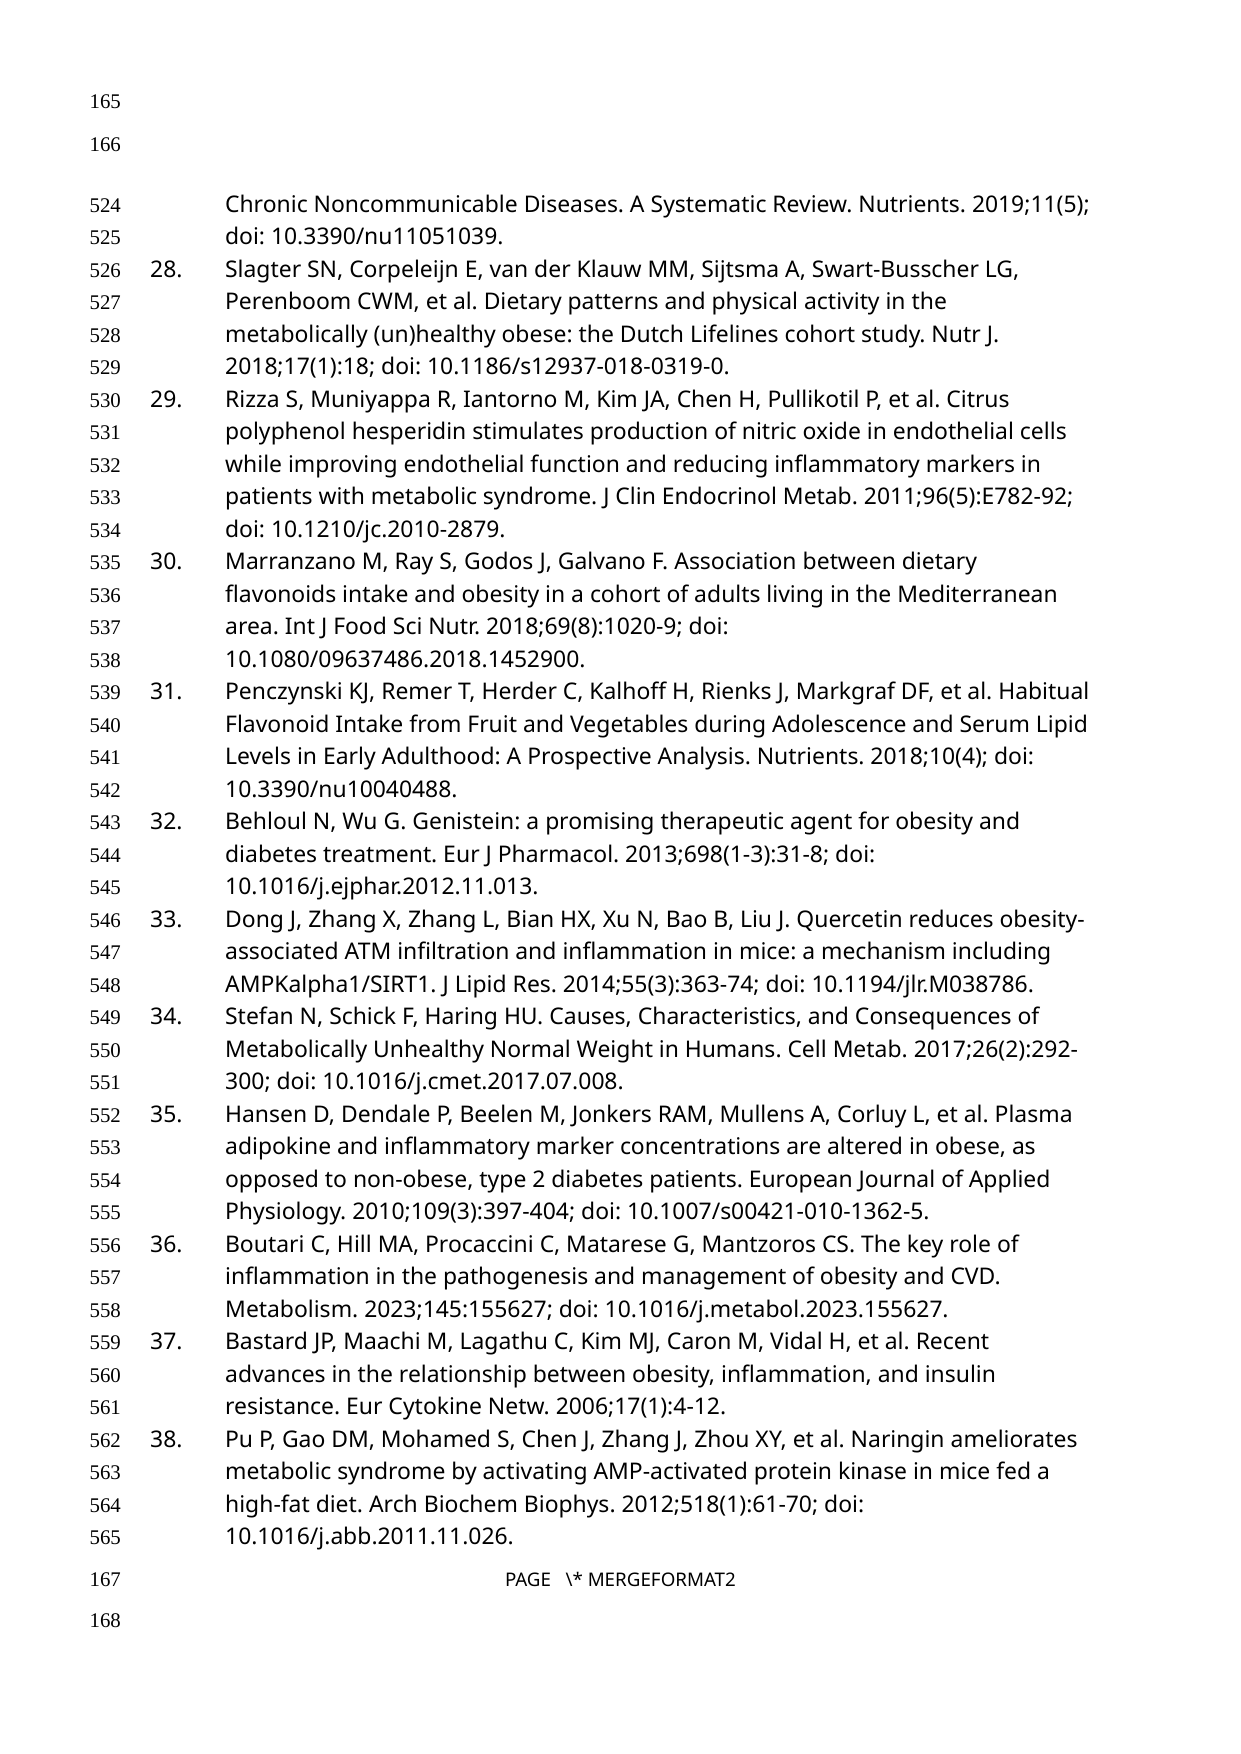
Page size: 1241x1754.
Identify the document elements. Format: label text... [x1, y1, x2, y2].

text 38. Pu P, Gao DM, Mohamed S, Chen J, Zhang J, Zhou XY, et al. Naringin ameliorates metabolic syndrome by activating AMP-activated protein kinase in mice fed a high-fat diet. Arch Biochem Biophys. 2012;518(1):61-70; doi: 10.1016/j.abb.2011.11.026. [150, 1422, 1090, 1552]
text 30. Marranzano M, Ray S, Godos J, Galvano F. Association between dietary flavonoids intake and obesity in a cohort of adults living in the Mediterranean area. Int J Food Sci Nutr. 2018;69(8):1020-9; doi: 10.1080/09637486.2018.1452900. [150, 544, 1090, 674]
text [150, 187, 1090, 252]
text 35. Hansen D, Dendale P, Beelen M, Jonkers RAM, Mullens A, Corluy L, et al. Plasma adipokine and inflammatory marker concentrations are altered in obese, as opposed to non-obese, type 2 diabetes patients. European Journal of Applied Physiology. 2010;109(3):397-404; doi: 10.1007/s00421-010-1362-5. [150, 1097, 1090, 1227]
text 33. Dong J, Zhang X, Zhang L, Bian HX, Xu N, Bao B, Liu J. Quercetin reduces obesity-associated ATM infiltration and inflammation in mice: a mechanism including AMPKalpha1/SIRT1. J Lipid Res. 2014;55(3):363-74; doi: 10.1194/jlr.M038786. [150, 902, 1090, 999]
text 28. Slagter SN, Corpeleijn E, van der Klauw MM, Sijtsma A, Swart-Busscher LG, Perenboom CWM, et al. Dietary patterns and physical activity in the metabolically (un)healthy obese: the Dutch Lifelines cohort study. Nutr J. 2018;17(1):18; doi: 10.1186/s12937-018-0319-0. [150, 252, 1090, 382]
text 37. Bastard JP, Maachi M, Lagathu C, Kim MJ, Caron M, Vidal H, et al. Recent advances in the relationship between obesity, inflammation, and insulin resistance. Eur Cytokine Netw. 2006;17(1):4-12. [150, 1324, 1090, 1422]
text 32. Behloul N, Wu G. Genistein: a promising therapeutic agent for obesity and diabetes treatment. Eur J Pharmacol. 2013;698(1-3):31-8; doi: 10.1016/j.ejphar.2012.11.013. [150, 804, 1090, 902]
text 34. Stefan N, Schick F, Haring HU. Causes, Characteristics, and Consequences of Metabolically Unhealthy Normal Weight in Humans. Cell Metab. 2017;26(2):292-300; doi: 10.1016/j.cmet.2017.07.008. [150, 999, 1090, 1097]
text 31. Penczynski KJ, Remer T, Herder C, Kalhoff H, Rienks J, Markgraf DF, et al. Habitual Flavonoid Intake from Fruit and Vegetables during Adolescence and Serum Lipid Levels in Early Adulthood: A Prospective Analysis. Nutrients. 2018;10(4); doi: 10.3390/nu10040488. [150, 674, 1090, 804]
text 36. Boutari C, Hill MA, Procaccini C, Matarese G, Mantzoros CS. The key role of inflammation in the pathogenesis and management of obesity and CVD. Metabolism. 2023;145:155627; doi: 10.1016/j.metabol.2023.155627. [150, 1227, 1090, 1324]
text 29. Rizza S, Muniyappa R, Iantorno M, Kim JA, Chen H, Pullikotil P, et al. Citrus polyphenol hesperidin stimulates production of nitric oxide in endothelial cells while improving endothelial function and reducing inflammatory markers in patients with metabolic syndrome. J Clin Endocrinol Metab. 2011;96(5):E782-92; doi: 10.1210/jc.2010-2879. [150, 382, 1090, 544]
